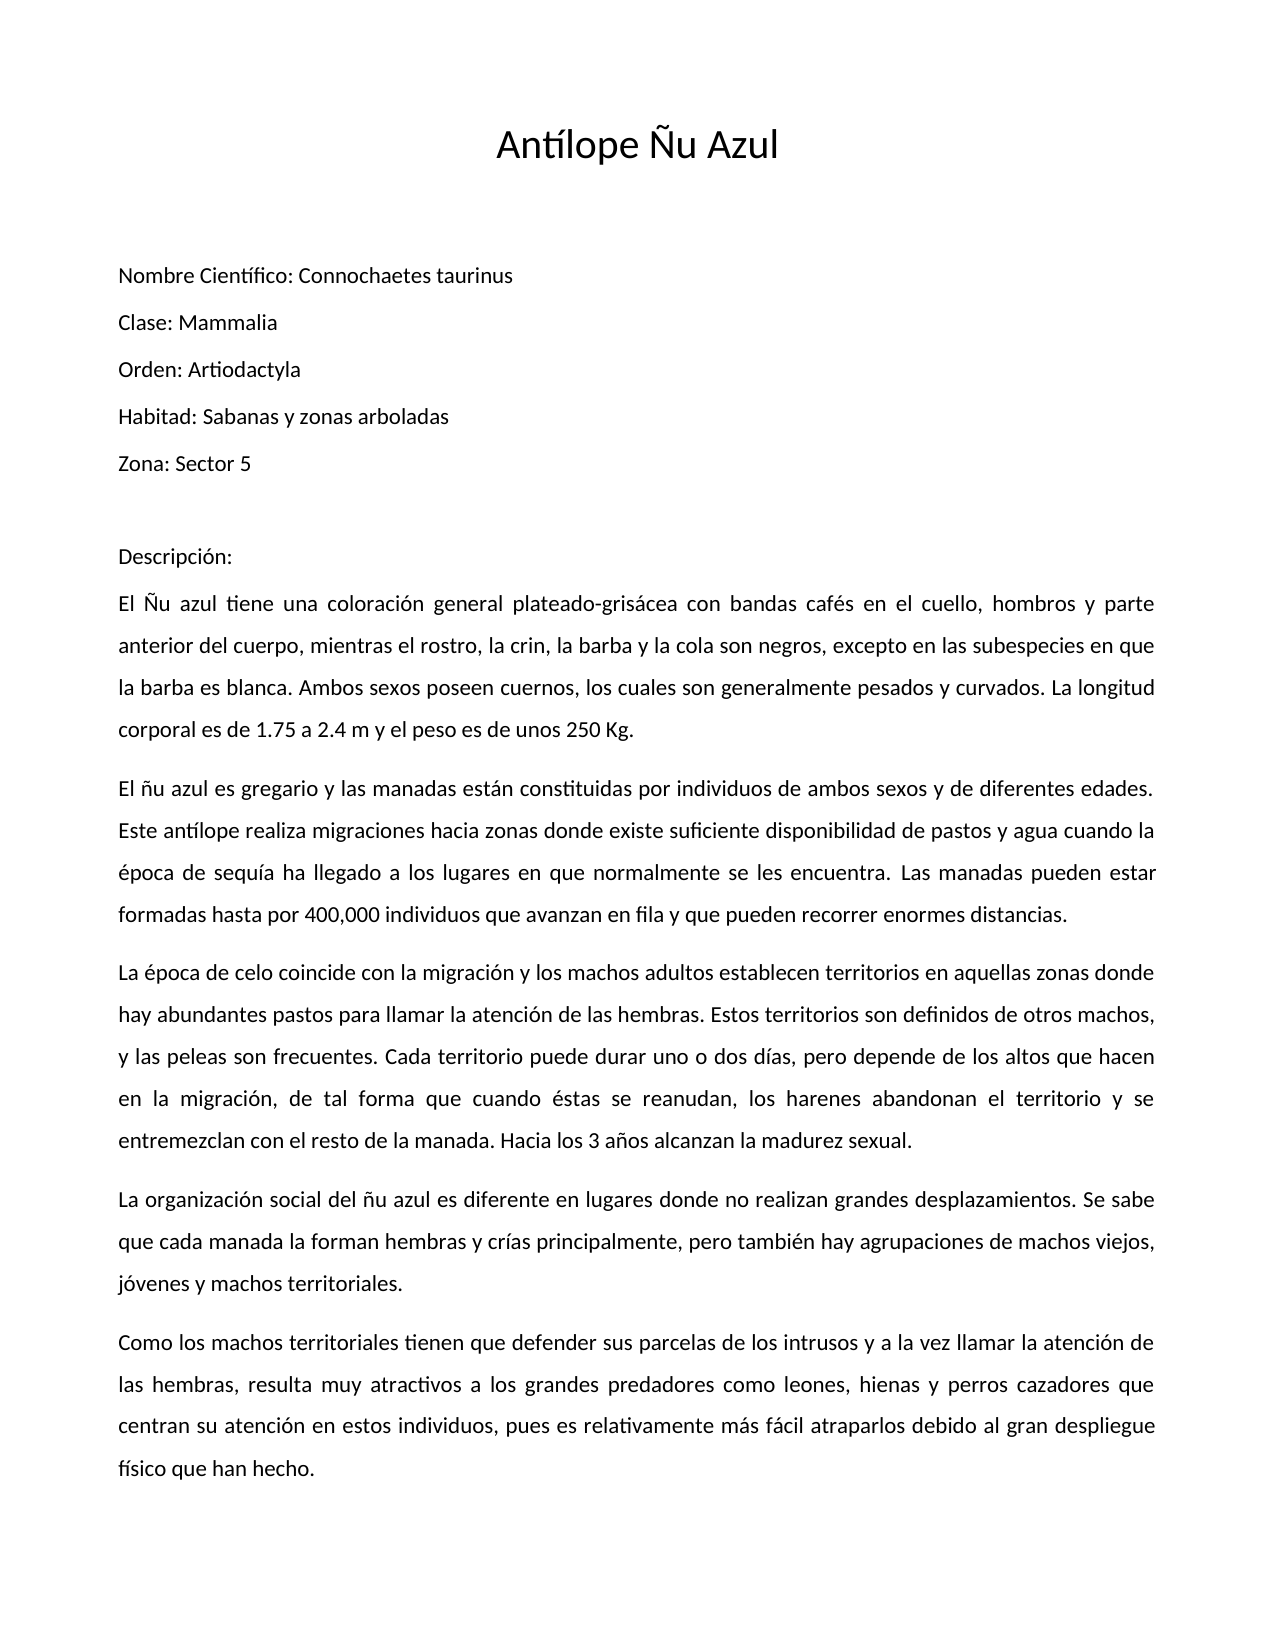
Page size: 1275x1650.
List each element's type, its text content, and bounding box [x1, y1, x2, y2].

text Habitad: Sabanas y zonas arboladas [118, 402, 1157, 430]
text El Ñu azul tiene una coloración general plateado-grisácea con bandas cafés en el cuello, hombros y parte anterior del cuerpo, mientras el rostro, la crin, la barba y la cola son negros, excepto en las subespecies en que la barba es blanca. Ambos sexos poseen cuernos, los cuales son generalmente pesados y curvados. La longitud corporal es de 1.75 a 2.4 m y el peso es de unos 250 Kg. [118, 589, 1157, 743]
text El ñu azul es gregario y las manadas están constituidas por individuos de ambos sexos y de diferentes edades. Este antílope realiza migraciones hacia zonas donde existe suficiente disponibilidad de pastos y agua cuando la época de sequía ha llegado a los lugares en que normalmente se les encuentra. Las manadas pueden estar formadas hasta por 400,000 individuos que avanzan en fila y que pueden recorrer enormes distancias. [118, 774, 1157, 928]
text La época de celo coincide con la migración y los machos adultos establecen territorios en aquellas zonas donde hay abundantes pastos para llamar la atención de las hembras. Estos territorios son definidos de otros machos, y las peleas son frecuentes. Cada territorio puede durar uno o dos días, pero depende de los altos que hacen en la migración, de tal forma que cuando éstas se reanudan, los harenes abandonan el territorio y se entremezclan con el resto de la manada. Hacia los 3 años alcanzan la madurez sexual. [118, 958, 1157, 1154]
text Antílope Ñu Azul [118, 118, 1157, 169]
text La organización social del ñu azul es diferente en lugares donde no realizan grandes desplazamientos. Se sabe que cada manada la forman hembras y crías principalmente, pero también hay agrupaciones de machos viejos, jóvenes y machos territoriales. [118, 1185, 1157, 1297]
text Como los machos territoriales tienen que defender sus parcelas de los intrusos y a la vez llamar la atención de las hembras, resulta muy atractivos a los grandes predadores como leones, hienas y perros cazadores que centran su atención en estos individuos, pues es relativamente más fácil atraparlos debido al gran despliegue físico que han hecho. [118, 1328, 1157, 1482]
text Descripción: [118, 542, 1157, 571]
text Clase: Mammalia [118, 308, 1157, 336]
text Zona: Sector 5 [118, 449, 1157, 477]
text Nombre Científico: Connochaetes taurinus [118, 261, 1157, 289]
text Orden: Artiodactyla [118, 355, 1157, 383]
